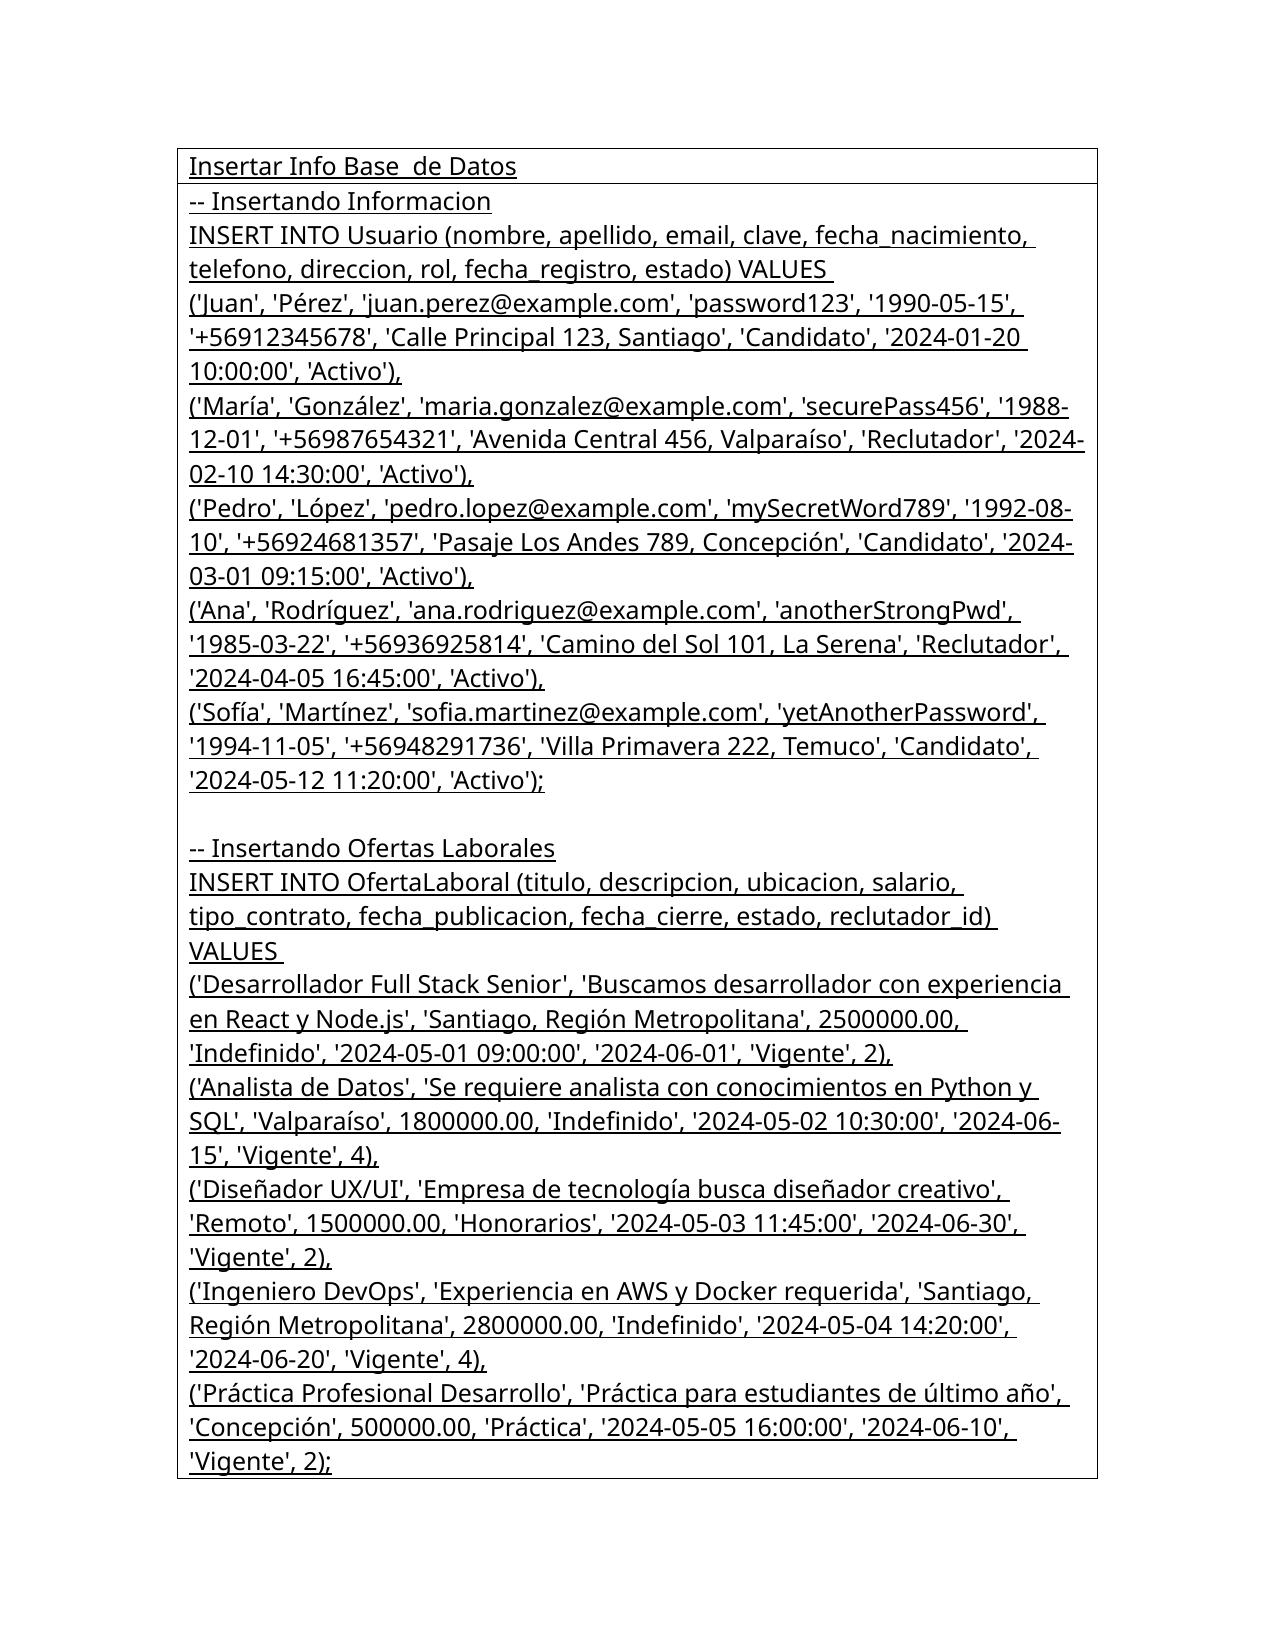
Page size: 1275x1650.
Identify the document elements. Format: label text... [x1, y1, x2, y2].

table_header Insertar Info Base de Datos [178, 149, 1097, 183]
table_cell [178, 184, 1097, 1478]
